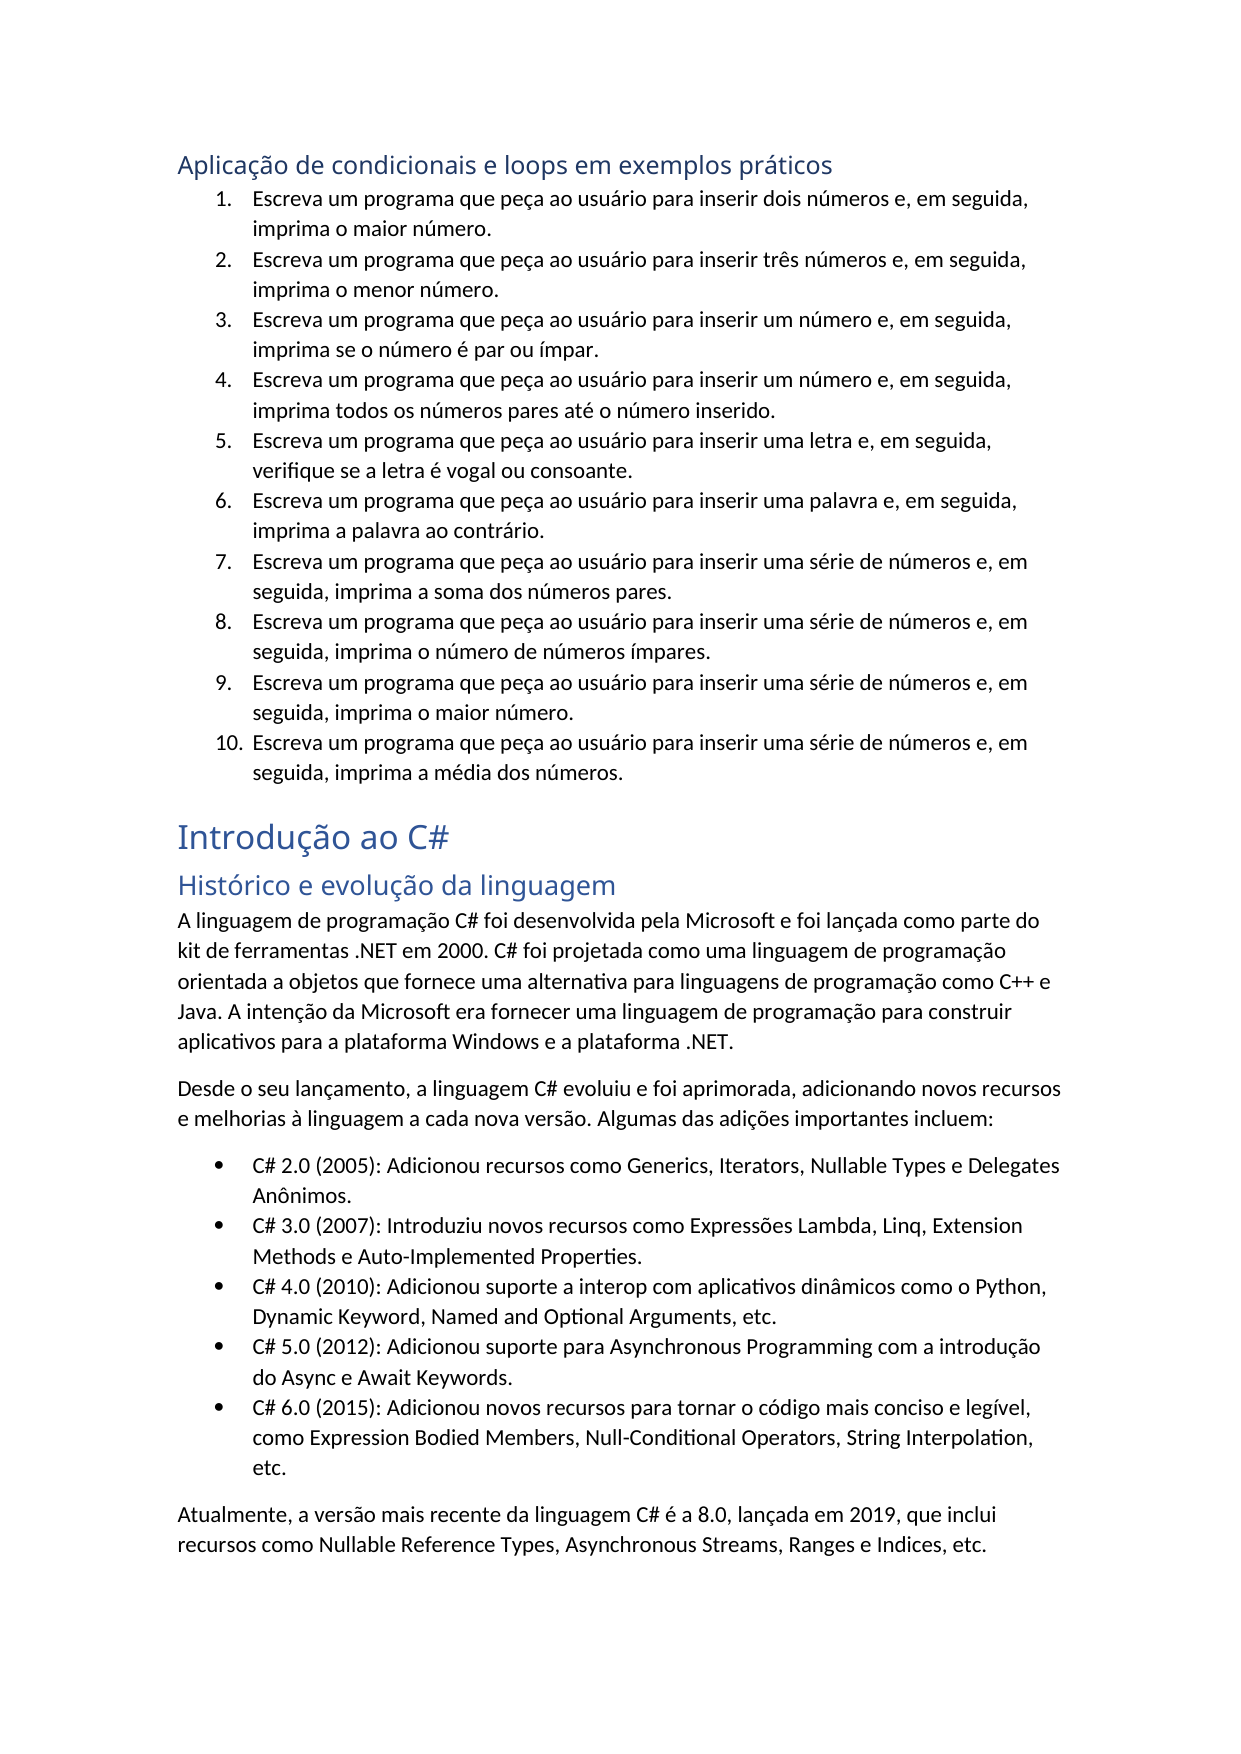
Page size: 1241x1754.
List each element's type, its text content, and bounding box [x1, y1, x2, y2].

text Atualmente, a versão mais recente da linguagem C# é a 8.0, lançada em 2019, que inclui recursos como Nullable Reference Types, Asynchronous Streams, Ranges e Indices, etc. [177, 1500, 1063, 1558]
subtitle Aplicação de condicionais e loops em exemplos práticos [177, 148, 1063, 182]
list Escreva um programa que peça ao usuário para inserir um número e, em seguida, imprima todos os números pares até o número inserido. [215, 366, 1063, 424]
list Escreva um programa que peça ao usuário para inserir um número e, em seguida, imprima se o número é par ou ímpar. [215, 305, 1063, 363]
list Escreva um programa que peça ao usuário para inserir três números e, em seguida, imprima o menor número. [215, 245, 1063, 303]
subtitle Introdução ao C# [177, 813, 1063, 859]
list C# 6.0 (2015): Adicionou novos recursos para tornar o código mais conciso e legível, como Expression Bodied Members, Null-Conditional Operators, String Interpolation, etc. [215, 1393, 1063, 1481]
list Escreva um programa que peça ao usuário para inserir uma letra e, em seguida, verifique se a letra é vogal ou consoante. [215, 426, 1063, 484]
text Desde o seu lançamento, a linguagem C# evoluiu e foi aprimorada, adicionando novos recursos e melhorias à linguagem a cada nova versão. Algumas das adições importantes incluem: [177, 1074, 1063, 1132]
text A linguagem de programação C# foi desenvolvida pela Microsoft e foi lançada como parte do kit de ferramentas .NET em 2000. C# foi projetada como uma linguagem de programação orientada a objetos que fornece uma alternativa para linguagens de programação como C++ e Java. A intenção da Microsoft era fornecer uma linguagem de programação para construir aplicativos para a plataforma Windows e a plataforma .NET. [177, 906, 1063, 1055]
list Escreva um programa que peça ao usuário para inserir uma série de números e, em seguida, imprima a média dos números. [215, 728, 1063, 786]
list Escreva um programa que peça ao usuário para inserir uma série de números e, em seguida, imprima a soma dos números pares. [215, 547, 1063, 605]
list C# 2.0 (2005): Adicionou recursos como Generics, Iterators, Nullable Types e Delegates Anônimos. [215, 1151, 1063, 1209]
list Escreva um programa que peça ao usuário para inserir dois números e, em seguida, imprima o maior número. [215, 184, 1063, 243]
list Escreva um programa que peça ao usuário para inserir uma série de números e, em seguida, imprima o número de números ímpares. [215, 607, 1063, 666]
subtitle Histórico e evolução da linguagem [177, 867, 1063, 903]
list C# 3.0 (2007): Introduziu novos recursos como Expressões Lambda, Linq, Extension Methods e Auto-Implemented Properties. [215, 1212, 1063, 1270]
list C# 4.0 (2010): Adicionou suporte a interop com aplicativos dinâmicos como o Python, Dynamic Keyword, Named and Optional Arguments, etc. [215, 1272, 1063, 1330]
list Escreva um programa que peça ao usuário para inserir uma palavra e, em seguida, imprima a palavra ao contrário. [215, 486, 1063, 545]
list C# 5.0 (2012): Adicionou suporte para Asynchronous Programming com a introdução do Async e Await Keywords. [215, 1332, 1063, 1391]
list Escreva um programa que peça ao usuário para inserir uma série de números e, em seguida, imprima o maior número. [215, 668, 1063, 726]
